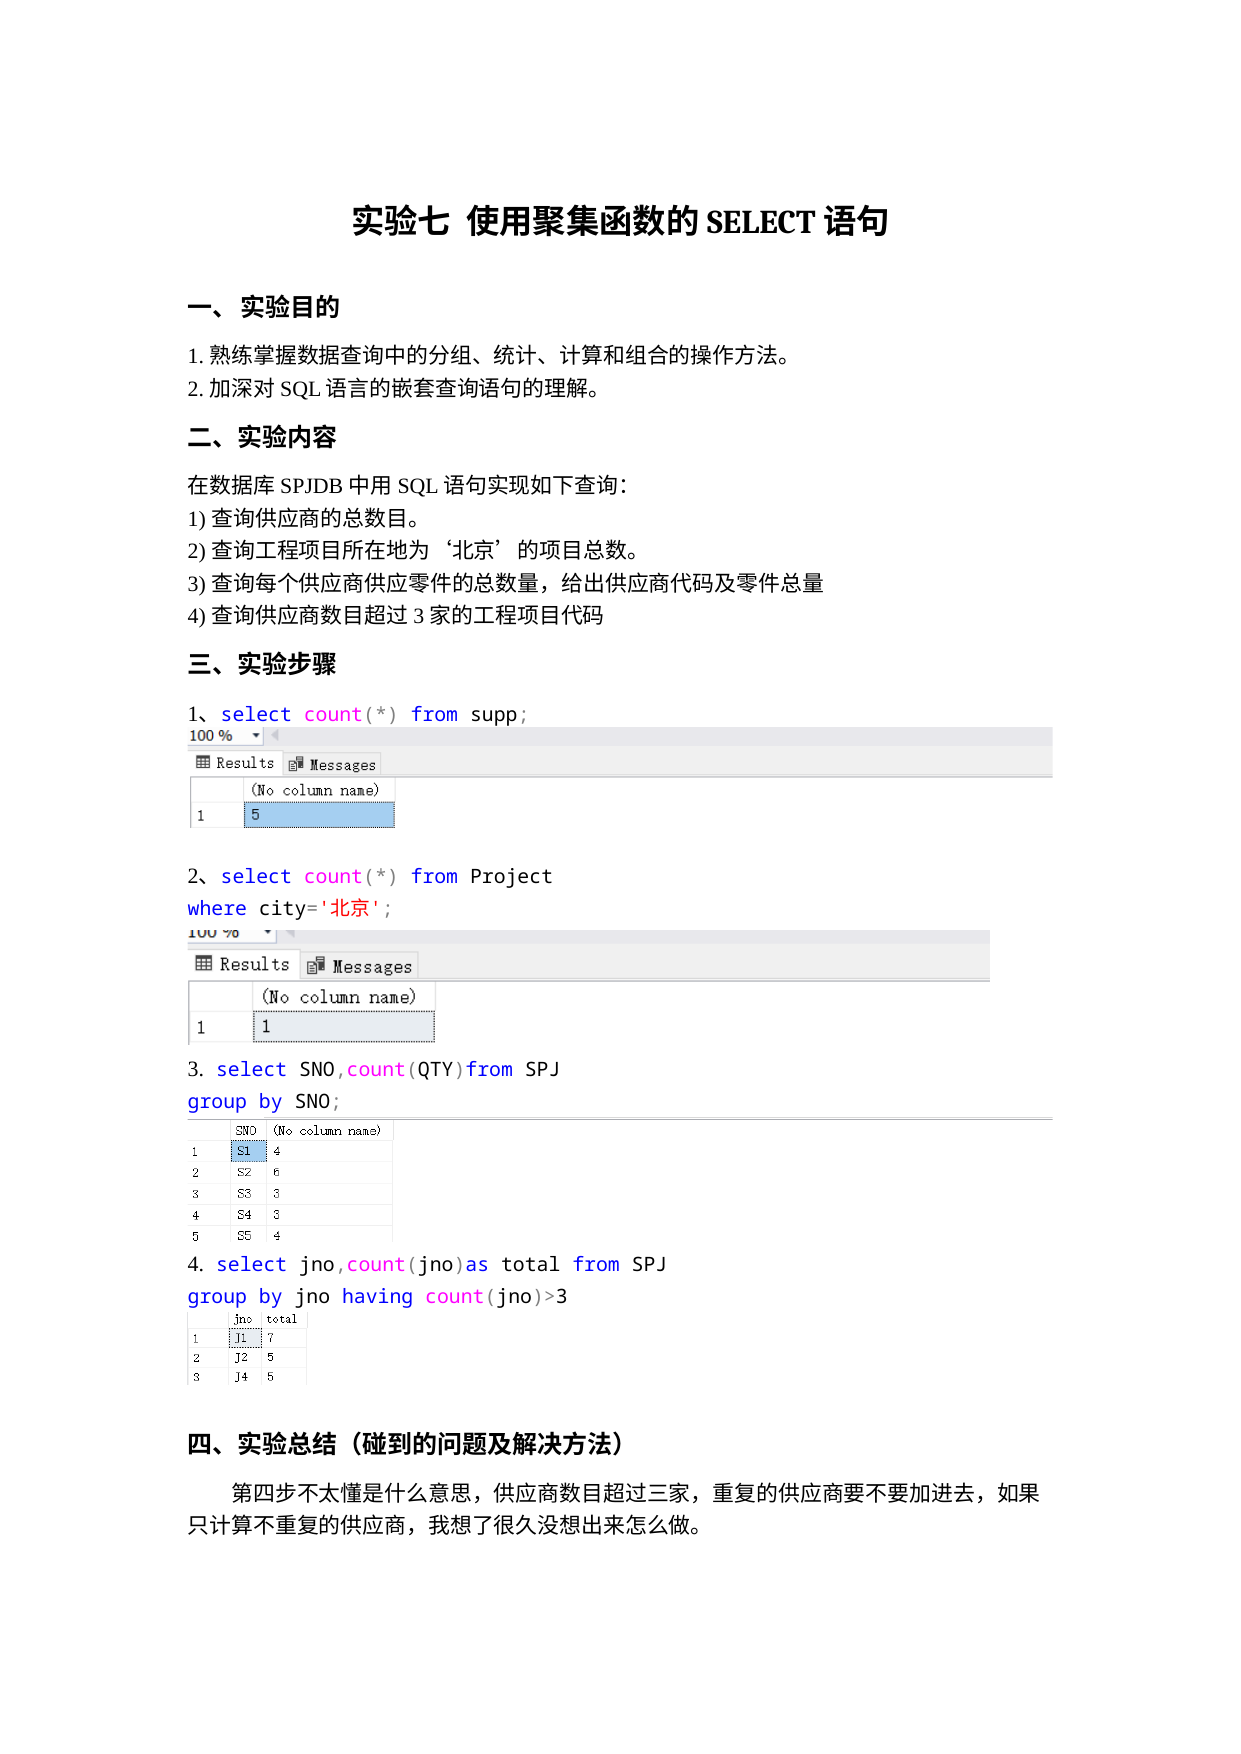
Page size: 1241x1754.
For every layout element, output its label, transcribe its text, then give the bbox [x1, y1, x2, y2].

picture [187, 1117, 1053, 1242]
text 二、实验内容 [187, 403, 1053, 468]
picture [187, 930, 990, 1045]
text group by jno having count(jno)>3 [187, 1280, 1053, 1312]
picture [187, 1312, 1053, 1385]
text 3) 查询每个供应商供应零件的总数量，给出供应商代码及零件总量 [187, 565, 1053, 598]
text 2、select count(*) from Project [187, 858, 1053, 890]
text 4. select jno,count(jno)as total from SPJ [187, 1248, 1053, 1280]
picture [187, 727, 1053, 828]
text 2. 加深对 SQL语言的嵌套查询语句的理解。 [187, 370, 1053, 403]
text 4) 查询供应商数目超过 3 家的工程项目代码 [187, 598, 1053, 630]
text 1、select count(*) from supp; [187, 695, 1053, 727]
text 1) 查询供应商的总数目。 [187, 500, 1053, 533]
text 在数据库 SPJDB 中用 SQL语句实现如下查询： [187, 468, 1053, 500]
text group by SNO; [187, 1085, 1053, 1117]
list 实验目的 [187, 273, 1053, 338]
text 2) 查询工程项目所在地为‘北京’的项目总数。 [187, 533, 1053, 565]
text 四、实验总结（碰到的问题及解决方法） [187, 1410, 1053, 1475]
text 1. 熟练掌握数据查询中的分组、统计、计算和组合的操作方法。 [187, 338, 1053, 370]
text 三、实验步骤 [187, 630, 1053, 695]
subtitle 实验七 使用聚集函数的 SELECT 语句 [187, 187, 1053, 252]
text 第四步不太懂是什么意思，供应商数目超过三家，重复的供应商要不要加进去，如果只计算不重复的供应商，我想了很久没想出来怎么做。 [187, 1475, 1053, 1540]
text 3. select SNO,count(QTY)from SPJ [187, 1053, 1053, 1085]
